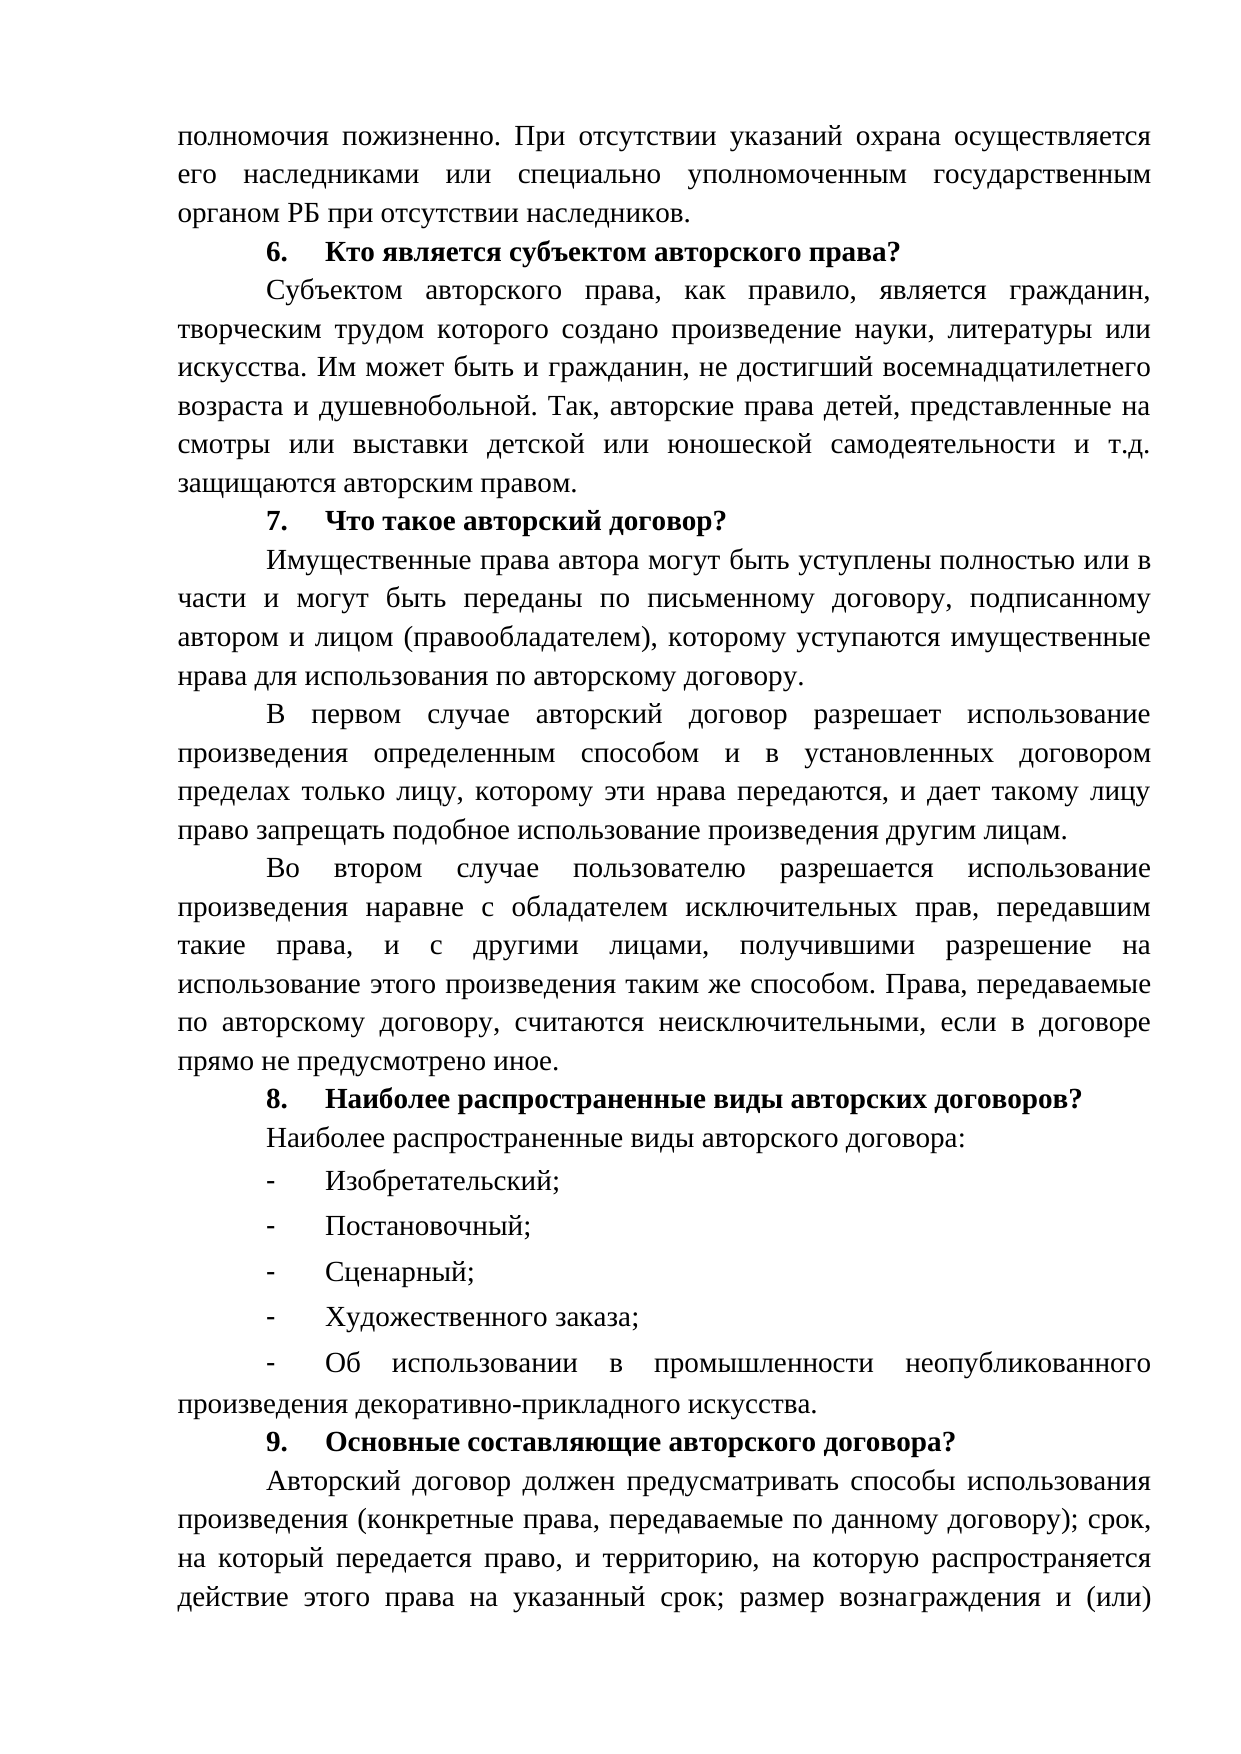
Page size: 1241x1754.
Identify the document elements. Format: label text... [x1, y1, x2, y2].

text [177, 1463, 1152, 1612]
list Сценарный; [177, 1250, 1152, 1290]
list Наиболее распространенные виды авторских договоров? [177, 1082, 1152, 1115]
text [177, 118, 1152, 229]
list Постановочный; [177, 1204, 1152, 1244]
text Имущественные права автора могут быть уступлены полностью или в части и могут быть переданы по письменному договору, подписанному автором и лицом (правообладателем), которому уступаются имущественные нрава для использования по авторскому договору. [177, 542, 1152, 691]
text В первом случае авторский договор разрешает использование произведения определенным способом и в установленных договором пределах только лицу, которому эти нрава передаются, и дает такому лицу право запрещать подобное использование произведения другим лицам. [177, 696, 1152, 845]
list Кто является субъектом авторского права? [177, 234, 1152, 267]
list Об использовании в промышленности неопубликованного произведения декоративно-прикладного искусства. [177, 1341, 1152, 1419]
list Основные составляющие авторского договора? [177, 1424, 1152, 1458]
list Изобретательский; [177, 1159, 1152, 1198]
list Художественного заказа; [177, 1296, 1152, 1335]
list Что такое авторский договор? [177, 503, 1152, 537]
text Субъектом авторского права, как правило, является гражданин, творческим трудом которого создано произведение науки, литературы или искусства. Им может быть и гражданин, не достигший восемнадцатилетнего возраста и душевнобольной. Так, авторские права детей, представленные на смотры или выставки детской или юношеской самодеятельности и т.д. защищаются авторским правом. [177, 272, 1152, 498]
text Наиболее распространенные виды авторского договора: [177, 1120, 1152, 1154]
text Во втором случае пользователю разрешается использование произведения наравне с обладателем исключительных прав, передавшим такие права, и с другими лицами, получившими разрешение на использование этого произведения таким же способом. Права, передаваемые по авторскому договору, считаются неисключительными, если в договоре прямо не предусмотрено иное. [177, 850, 1152, 1077]
